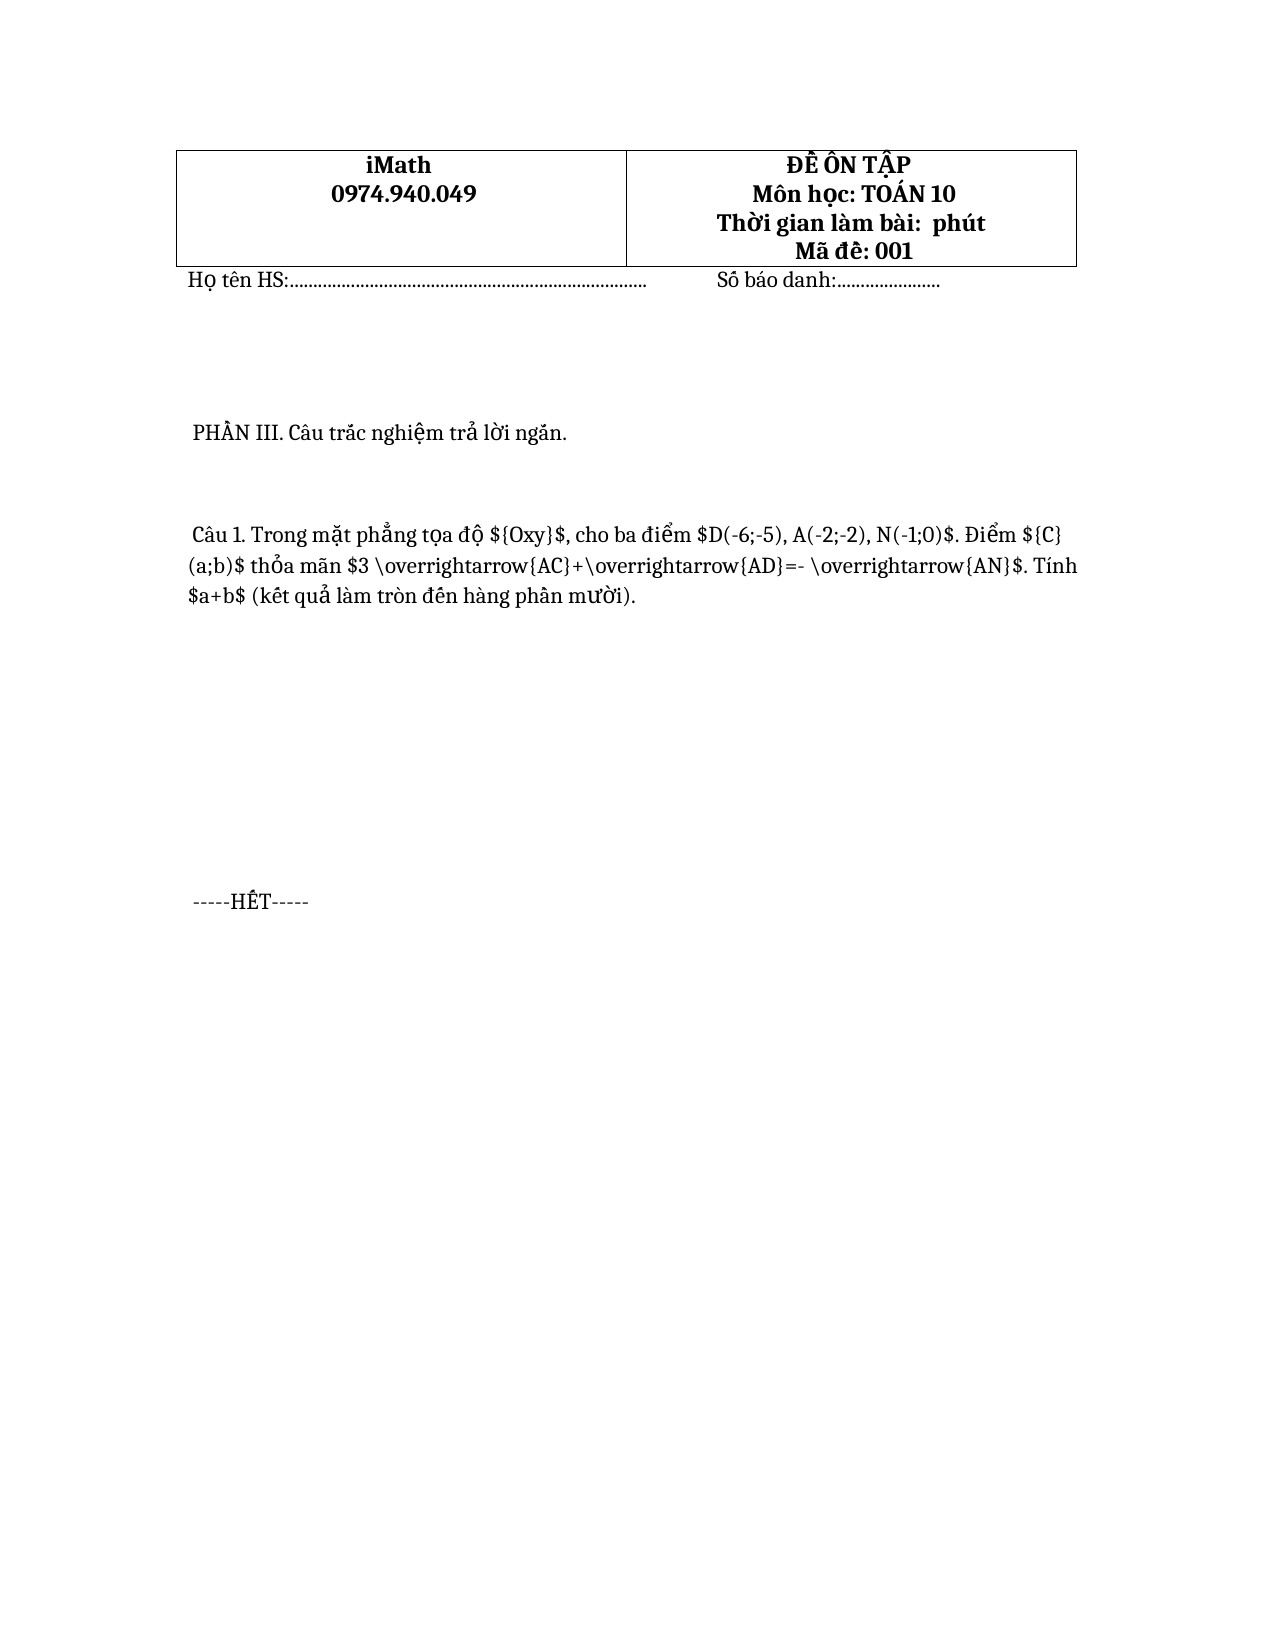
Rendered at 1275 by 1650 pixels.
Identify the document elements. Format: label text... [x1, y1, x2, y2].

table_header iMath 0974.940.049 [177, 151, 626, 266]
text -----HẾT----- [187, 889, 1087, 915]
text Họ tên HS:............................................................................ Số báo danh:...................... [187, 267, 1087, 293]
text PHẦN III. Câu trắc nghiệm trả lời ngắn. [187, 420, 1087, 447]
table_header ĐỀ ÔN TẬP Môn học: TOÁN 10 Thời gian làm bài: phút Mã đề: 001 [627, 151, 1076, 266]
text Câu 1. Trong mặt phẳng tọa độ ${Oxy}$, cho ba điểm $D(-6;-5), A(-2;-2), N(-1;0)$. Điểm ${C}(a;b)$ thỏa mãn $3 \overrightarrow{AC}+\overrightarrow{AD}=- \overrightarrow{AN}$. Tính $a+b$ (kết quả làm tròn đến hàng phần mười). [187, 522, 1087, 609]
